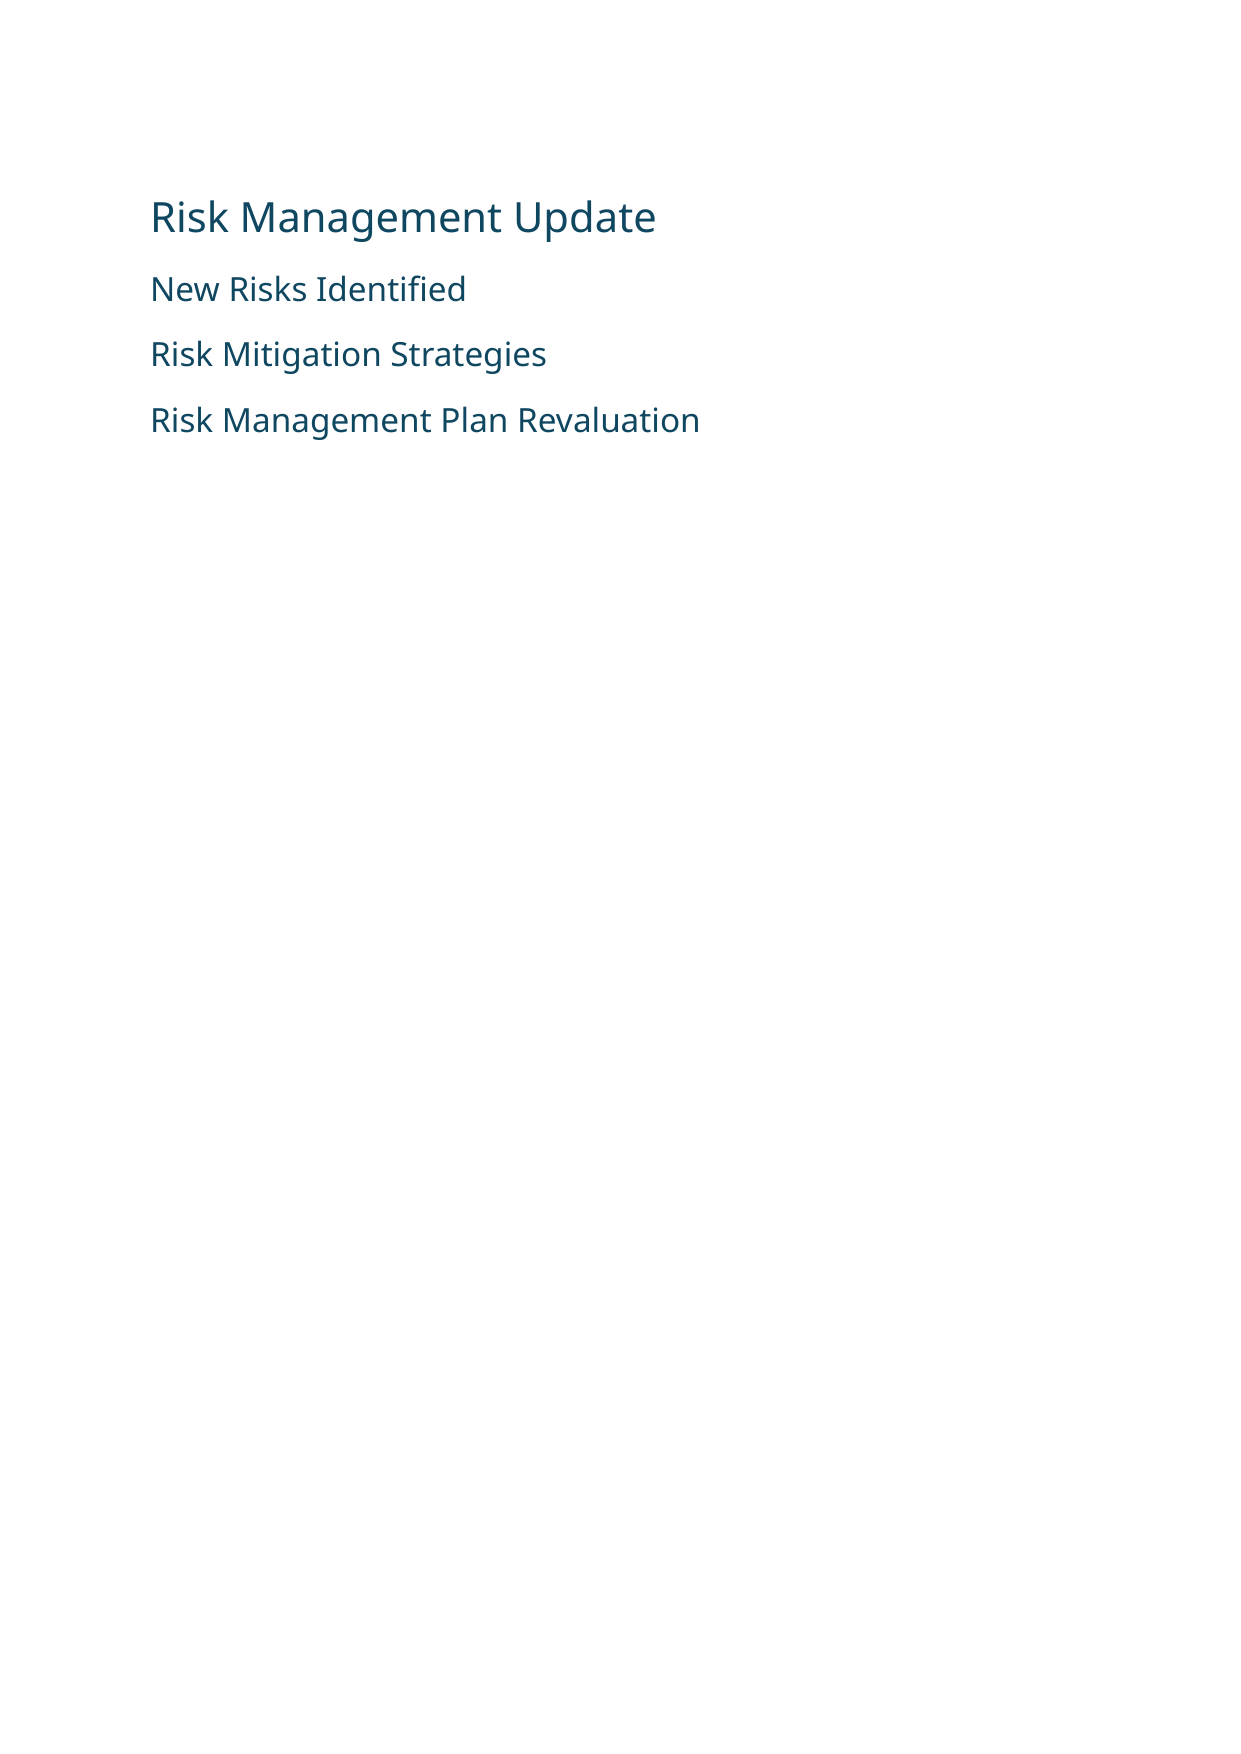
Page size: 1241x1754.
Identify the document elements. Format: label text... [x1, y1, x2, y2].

subtitle Risk Mitigation Strategies [150, 331, 1090, 376]
subtitle Risk Management Update [150, 187, 1090, 244]
subtitle Risk Management Plan Revaluation [150, 397, 1090, 442]
subtitle New Risks Identified [150, 265, 1090, 311]
